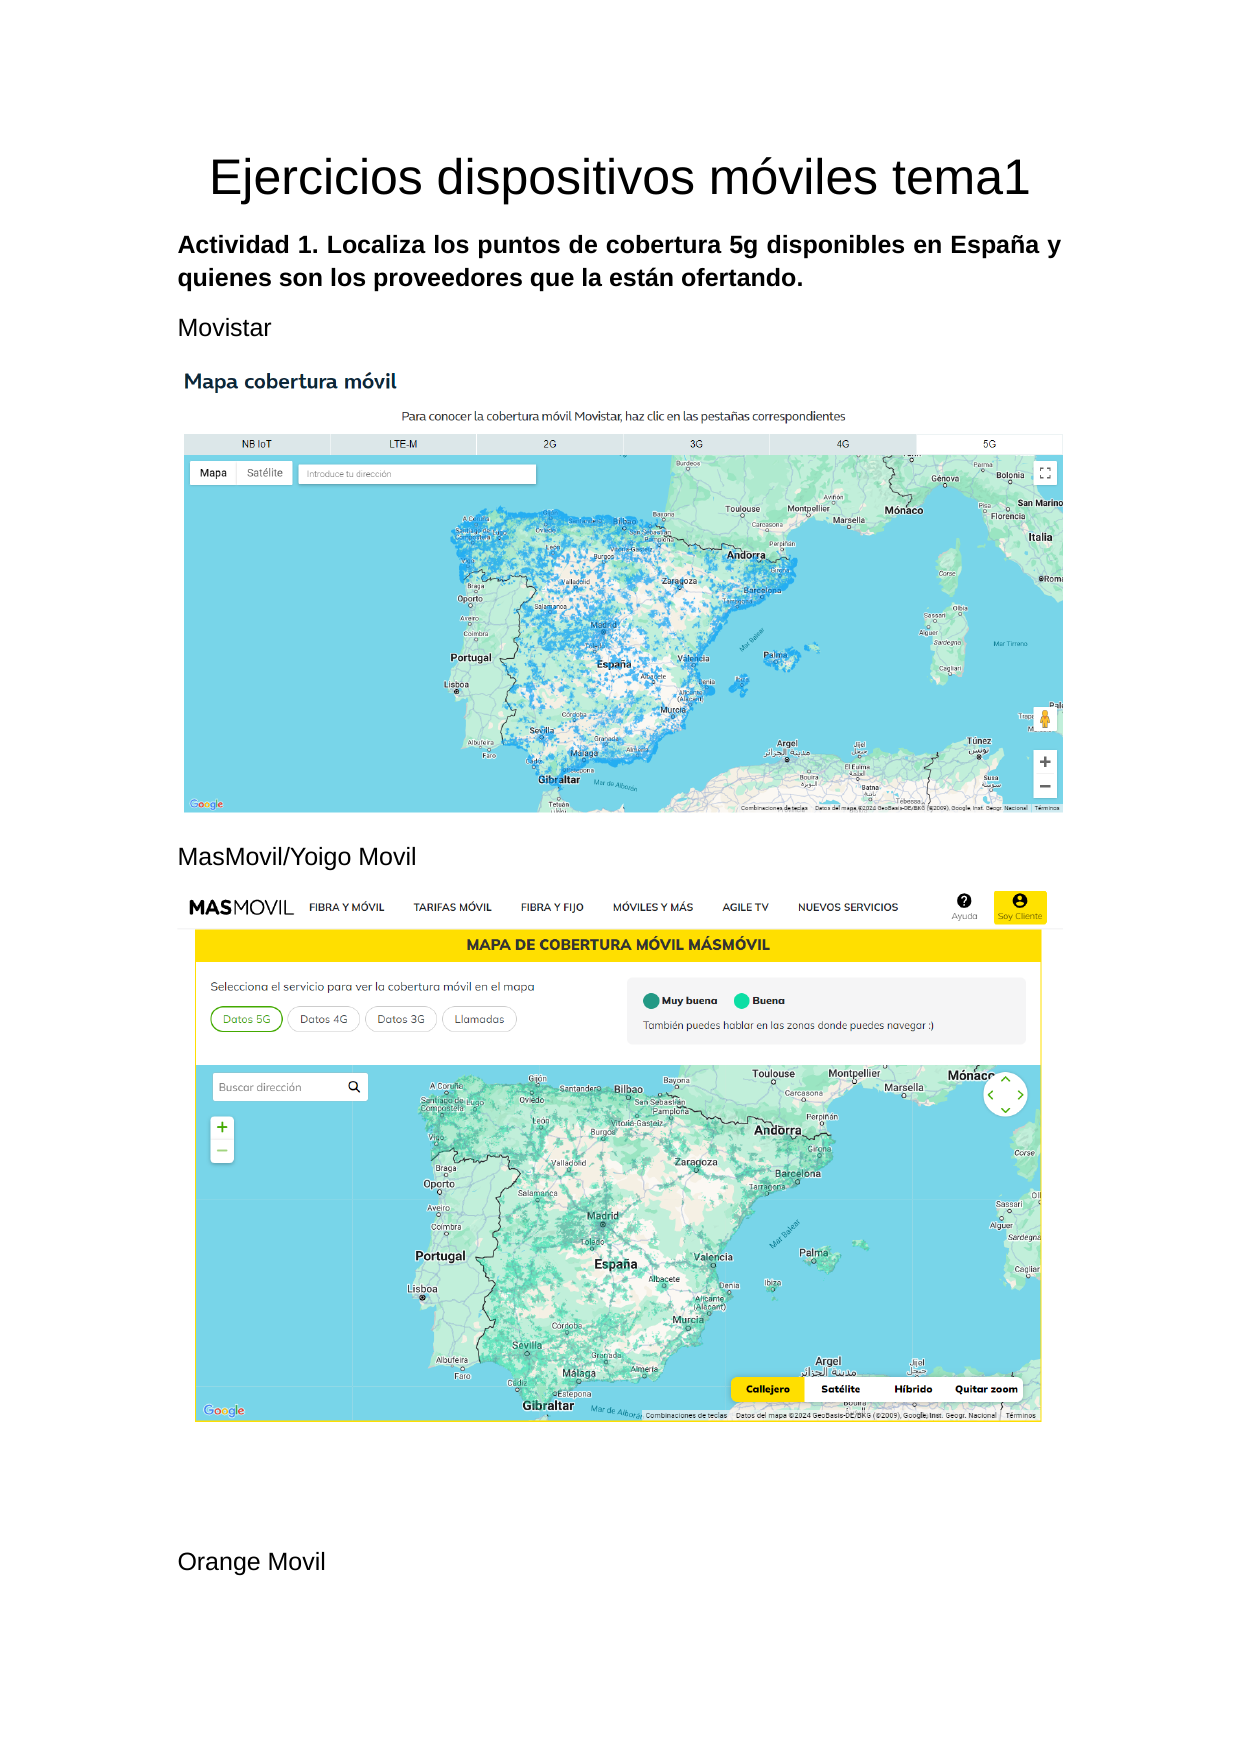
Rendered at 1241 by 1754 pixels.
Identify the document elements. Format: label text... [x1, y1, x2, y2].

text Ejercicios dispositivos móviles tema1 [177, 148, 1063, 205]
text Orange Movil [177, 1547, 1063, 1575]
text Movistar [177, 313, 1063, 342]
text MasMovil/Yoigo Movil [177, 842, 1063, 871]
text Actividad 1. Localiza los puntos de cobertura 5g disponibles en España y quienes son los proveedores que la están ofertando. [177, 230, 1063, 292]
picture [177, 362, 1063, 821]
picture [177, 891, 1063, 1426]
